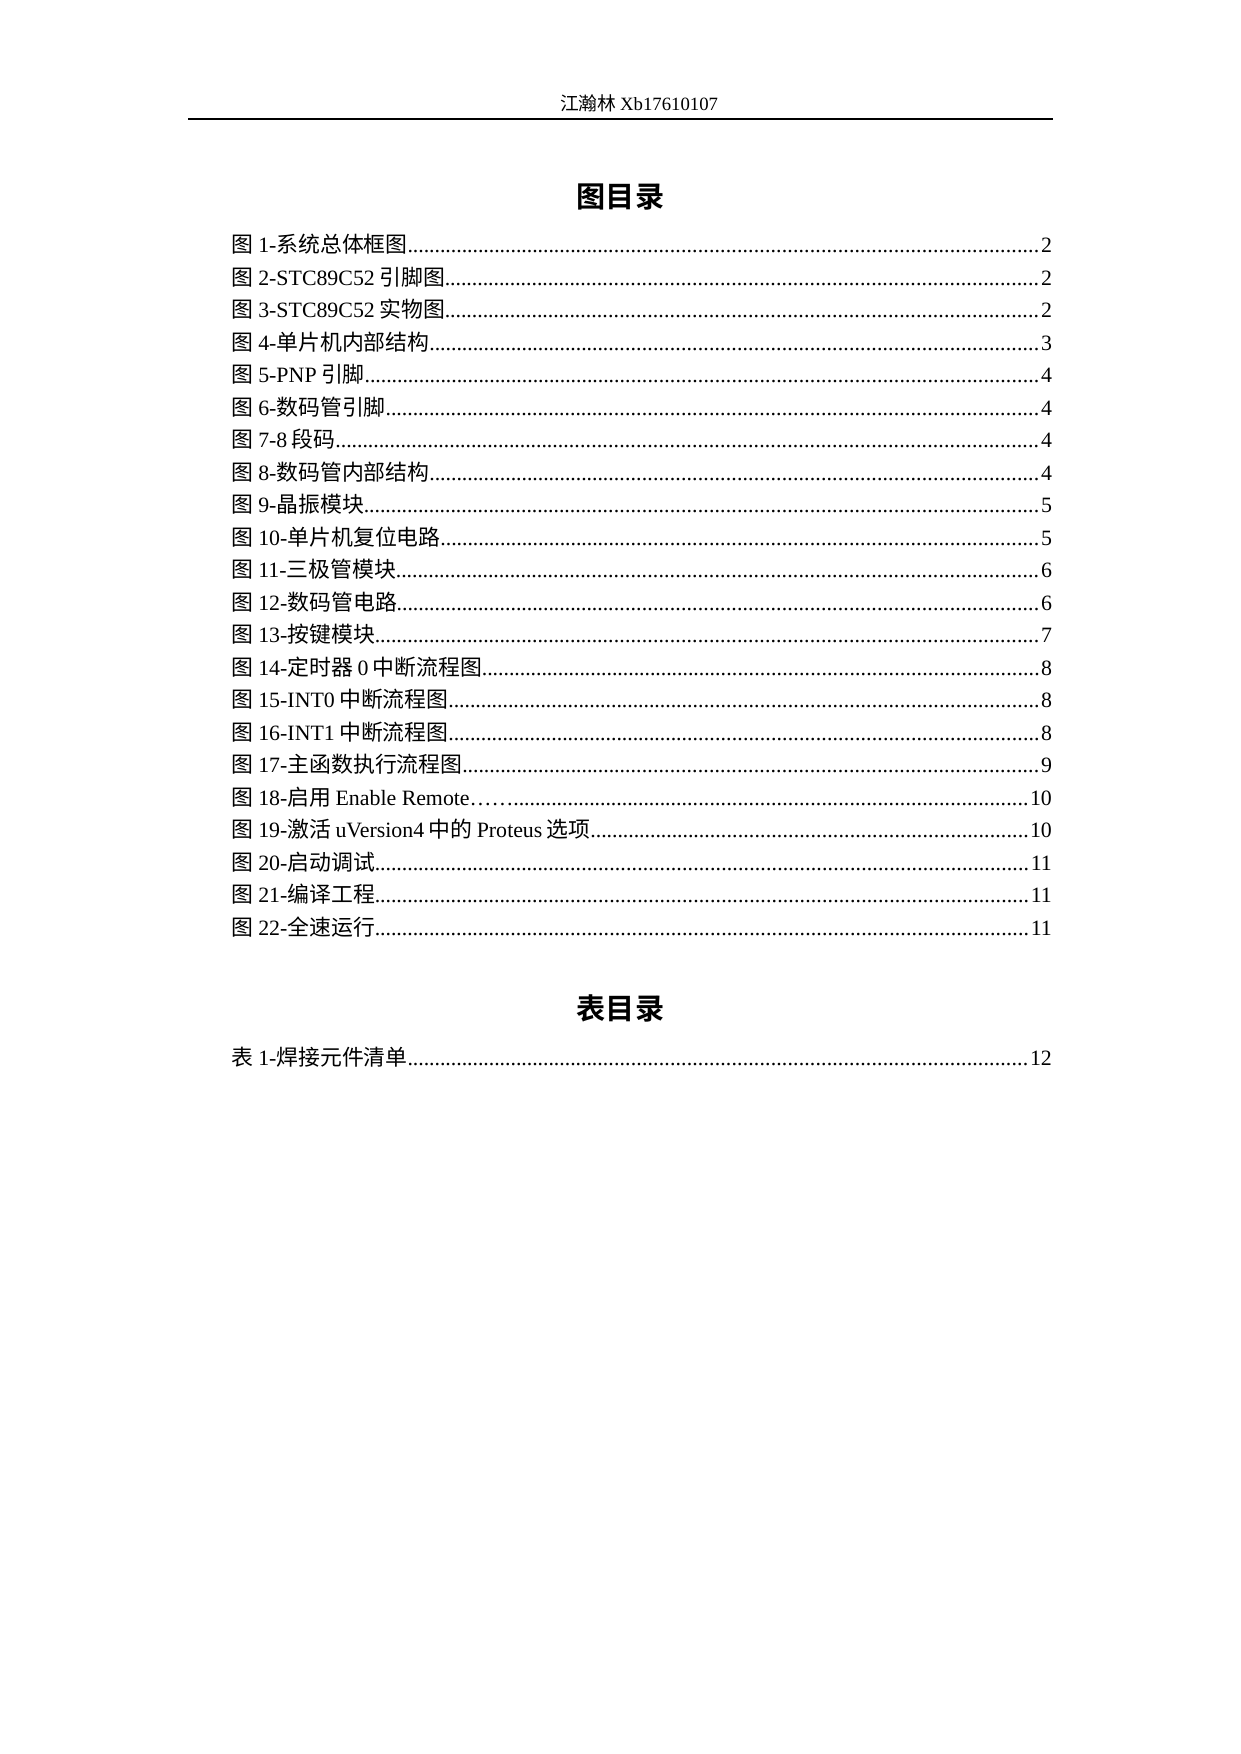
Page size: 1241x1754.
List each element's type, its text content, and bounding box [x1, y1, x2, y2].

text 图 9-晶振模块 5 [231, 487, 1053, 519]
text 表目录 [187, 974, 1053, 1039]
text 图 19-激活uVersion4中的Proteus选项 10 [231, 812, 1053, 844]
text 图 16-INT1中断流程图 8 [231, 714, 1053, 747]
text 图 13-按键模块 7 [231, 617, 1053, 649]
text 图 18-启用Enable Remote…… 10 [231, 779, 1053, 812]
text 图 2-STC89C52引脚图 2 [231, 259, 1053, 292]
text 图 21-编译工程 11 [231, 877, 1053, 909]
text 图 20-启动调试 11 [231, 844, 1053, 877]
text 图 7-8段码 4 [231, 422, 1053, 454]
text 图 10-单片机复位电路 5 [231, 519, 1053, 552]
text 图 1-系统总体框图 2 [231, 227, 1053, 259]
text 表 1-焊接元件清单 12 [231, 1039, 1053, 1072]
text 图 8-数码管内部结构 4 [231, 454, 1053, 487]
text 图 5-PNP引脚 4 [231, 357, 1053, 389]
text 图 17-主函数执行流程图 9 [231, 747, 1053, 779]
text 图 6-数码管引脚 4 [231, 389, 1053, 422]
text 图 15-INT0中断流程图 8 [231, 682, 1053, 714]
text 图 3-STC89C52实物图 2 [231, 292, 1053, 324]
text 图 4-单片机内部结构 3 [231, 324, 1053, 357]
text 图 11-三极管模块 6 [231, 552, 1053, 584]
text 图目录 [187, 162, 1053, 227]
text 图 12-数码管电路 6 [231, 584, 1053, 617]
text 图 14-定时器0中断流程图 8 [231, 649, 1053, 682]
text 图 22-全速运行 11 [231, 909, 1053, 942]
